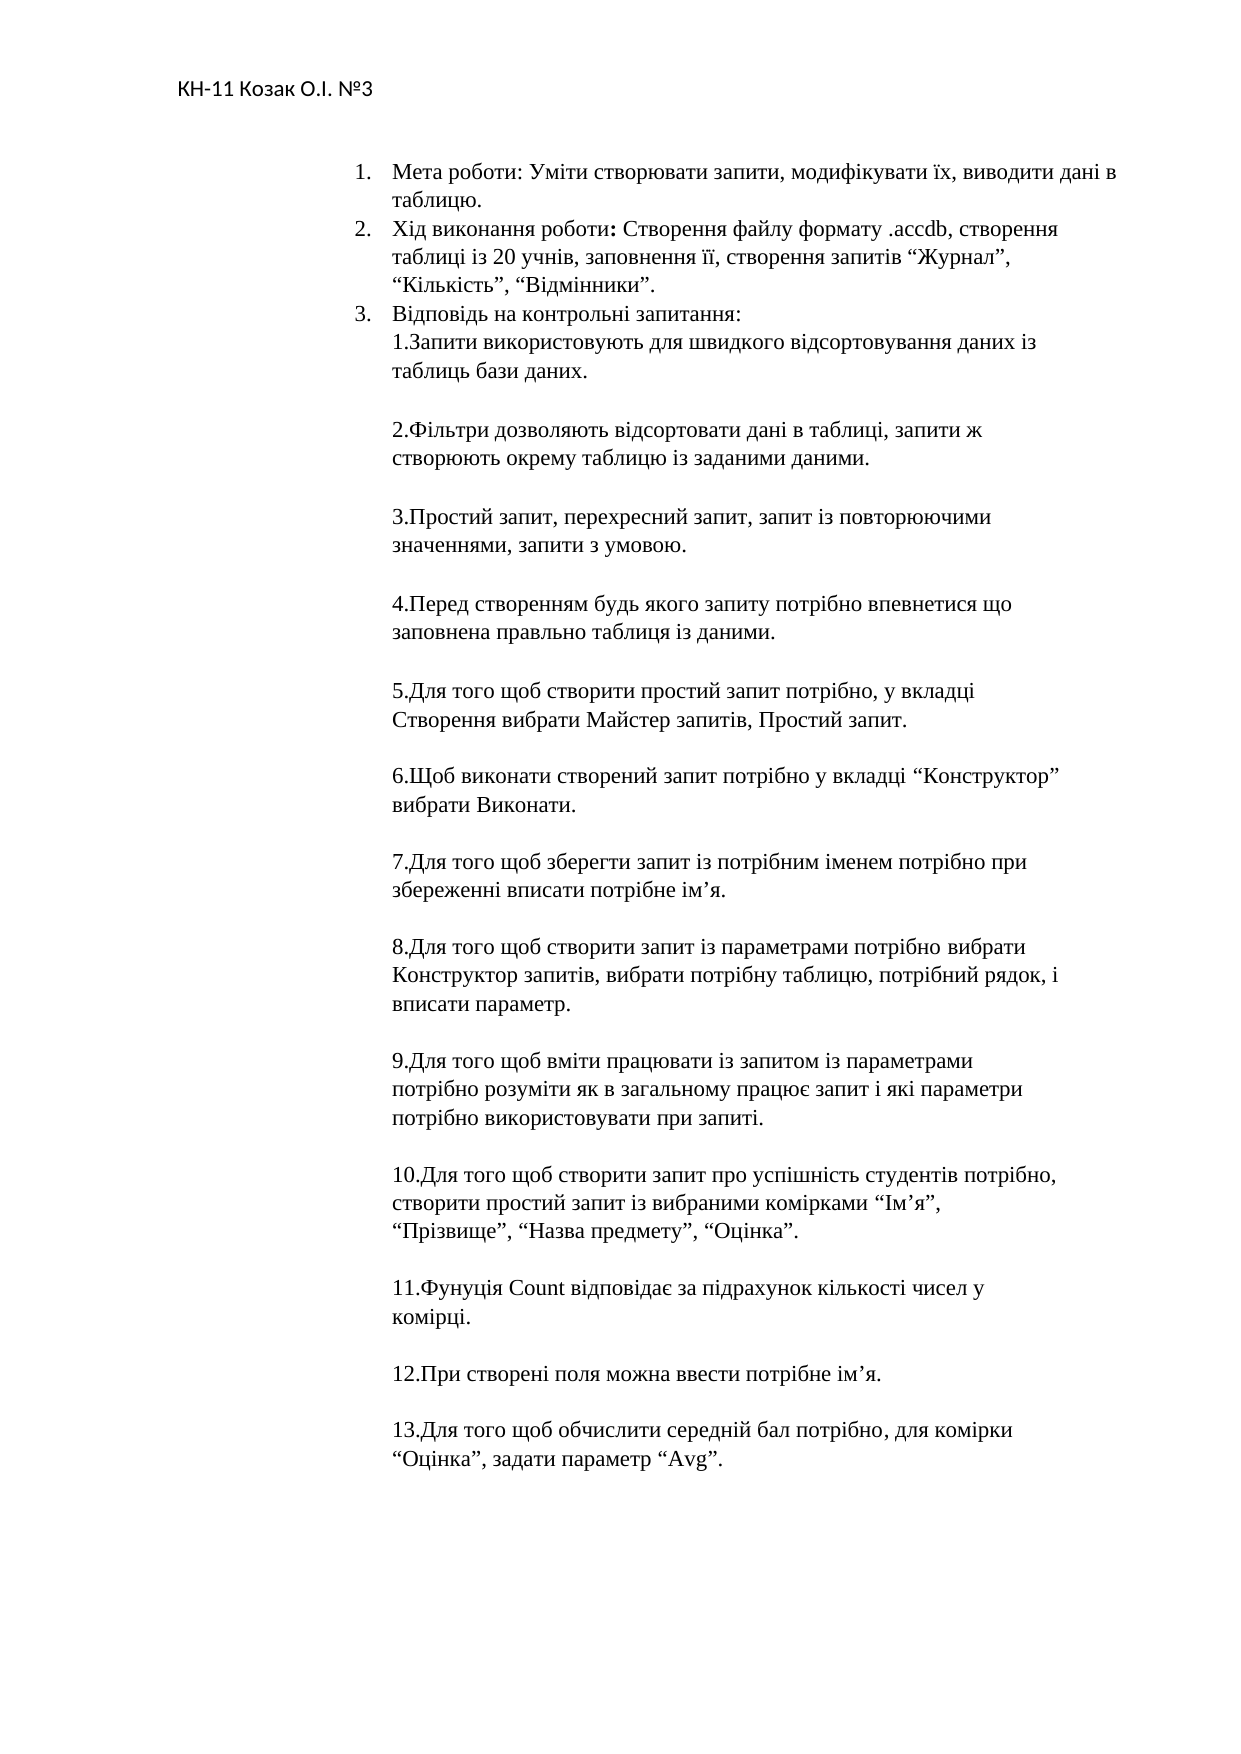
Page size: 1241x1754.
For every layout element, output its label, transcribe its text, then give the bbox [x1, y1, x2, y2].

list 5.Для того щоб створити простий запит потрібно, у вкладці Створення вибрати Майстер запитів, Простий запит. [392, 677, 1063, 732]
list 3.Простий запит, перехресний запит, запит із повторюючими значеннями, запити з умовою. [392, 503, 1063, 588]
list 2.Фільтри дозволяють відсортовати дані в таблиці, запити ж створюють окрему таблицю із заданими даними. [392, 416, 1063, 501]
list 1.Запити використовують для швидкого відсортовування даних із таблиць бази даних. [392, 328, 1063, 413]
list Хід виконання роботи: Створення файлу формату .accdb, створення таблиці із 20 учнів, заповнення її, створення запитів “Журнал”, “Кількість”, “Відмінники”. [354, 215, 1063, 298]
list Відповідь на контрольні запитання: [354, 300, 1063, 326]
list 6.Щоб виконати створений запит потрібно у вкладці “Конструктор” вибрати Виконати. 7.Для того щоб зберегти запит із потрібним іменем потрібно при збереженні вписати потрібне ім’я. 8.Для того щоб створити запит із параметрами потрібно вибрати Конструктор запитів, вибрати потрібну таблицю, потрібний рядок, і вписати параметр. 9.Для того щоб вміти працювати із запитом із параметрами потрібно розуміти як в загальному працює запит і які параметри потрібно використовувати при запиті. 10.Для того щоб створити запит про успішність студентів потрібно, створити простий запит із вибраними комірками “Ім’я”, “Прізвище”, “Назва предмету”, “Оцінка”. 11.Фунуція Count відповідає за підрахунок кількості чисел у комірці. 12.При створені поля можна ввести потрібне ім’я. 13.Для того щоб обчислити середній бал потрібно, для комірки “Оцінка”, задати параметр “Avg”. [392, 734, 1063, 1471]
list Мета роботи: Уміти створювати запити, модифікувати їх, виводити дані в таблицю. [354, 158, 1152, 213]
list 4.Перед створенням будь якого запиту потрібно впевнетися що заповнена правльно таблиця із даними. [392, 590, 1063, 675]
